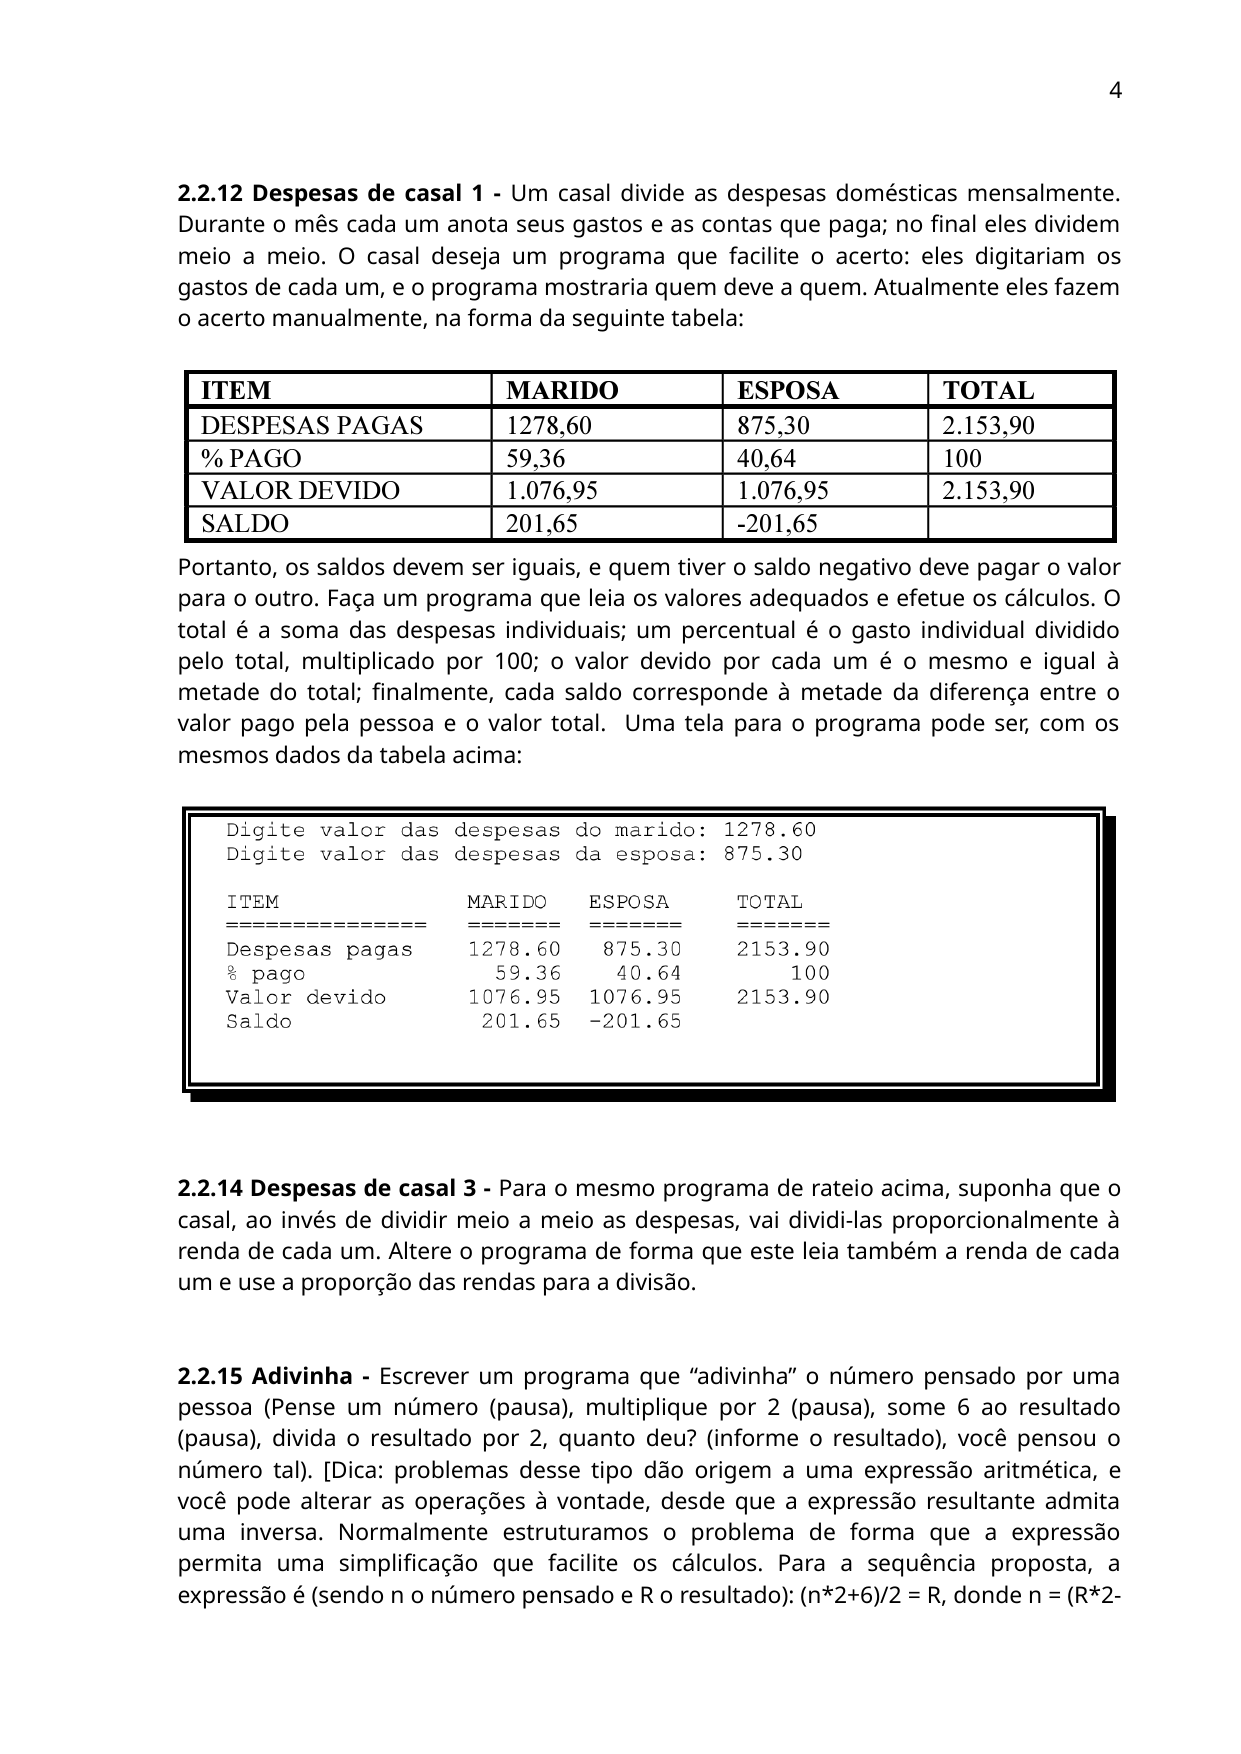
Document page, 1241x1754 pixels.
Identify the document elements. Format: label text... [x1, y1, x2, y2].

text 2.2.12 Despesas de casal 1 - Um casal divide as despesas domésticas mensalmente. Durante o mês cada um anota seus gastos e as contas que paga; no final eles dividem meio a meio. O casal deseja um programa que facilite o acerto: eles digitariam os gastos de cada um, e o programa mostraria quem deve a quem. Atualmente eles fazem o acerto manualmente, na forma da seguinte tabela: [177, 177, 1122, 333]
picture [177, 801, 1123, 1107]
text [177, 1360, 1122, 1610]
text 2.2.14 Despesas de casal 3 - Para o mesmo programa de rateio acima, suponha que o casal, ao invés de dividir meio a meio as despesas, vai dividi-las proporcionalmente à renda de cada um. Altere o programa de forma que este leia também a renda de cada um e use a proporção das rendas para a divisão. [177, 1172, 1122, 1297]
text Portanto, os saldos devem ser iguais, e quem tiver o saldo negativo deve pagar o valor para o outro. Faça um programa que leia os valores adequados e efetue os cálculos. O total é a soma das despesas individuais; um percentual é o gasto individual dividido pelo total, multiplicado por 100; o valor devido por cada um é o mesmo e igual à metade do total; finalmente, cada saldo corresponde à metade da diferença entre o valor pago pela pessoa e o valor total. Uma tela para o programa pode ser, com os mesmos dados da tabela acima: [177, 551, 1122, 770]
picture [177, 364, 1123, 551]
